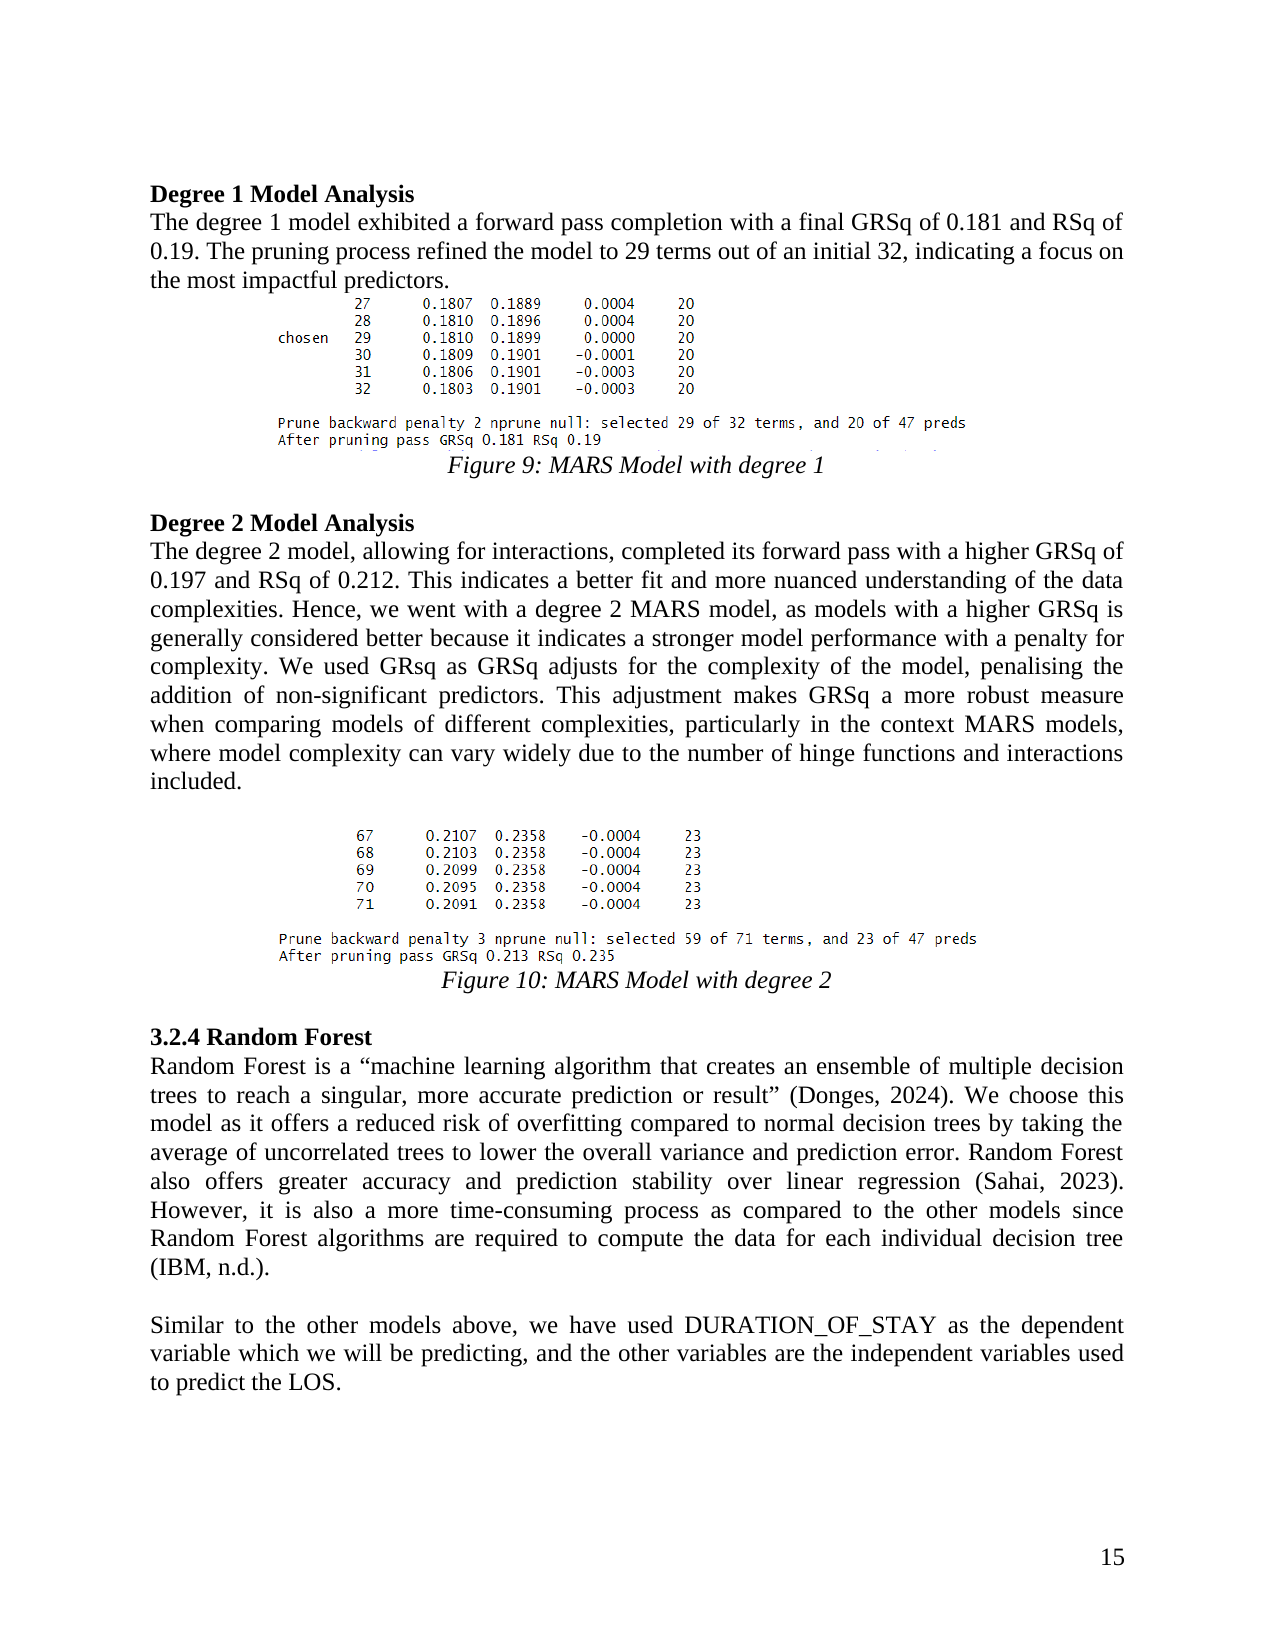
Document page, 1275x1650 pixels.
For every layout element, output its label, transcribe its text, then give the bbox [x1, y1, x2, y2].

text 3.2.4 Random Forest [150, 1022, 1125, 1051]
picture [276, 823, 999, 965]
text Degree 1 Model Analysis [150, 179, 1125, 207]
text Similar to the other models above, we have used DURATION_OF_STAY as the dependent variable which we will be predicting, and the other variables are the independent variables used to predict the LOS. [150, 1310, 1125, 1396]
text The degree 1 model exhibited a forward pass completion with a final GRSq of 0.181 and RSq of 0.19. The pruning process refined the model to 29 terms out of an initial 32, indicating a focus on the most impactful predictors. [150, 207, 1125, 294]
text The degree 2 model, allowing for interactions, completed its forward pass with a higher GRSq of 0.197 and RSq of 0.212. This indicates a better fit and more nuanced understanding of the data complexities. Hence, we went with a degree 2 MARS model, as models with a higher GRSq is generally considered better because it indicates a stronger model performance with a penalty for complexity. We used GRsq as GRSq adjusts for the complexity of the model, penalising the addition of non-significant predictors. This adjustment makes GRSq a more robust measure when comparing models of different complexities, particularly in the context MARS models, where model complexity can vary widely due to the number of hinge functions and interactions included. [150, 536, 1125, 795]
text Random Forest is a “machine learning algorithm that creates an ensemble of multiple decision trees to reach a singular, more accurate prediction or result” (Donges, 2024). We choose this model as it offers a reduced risk of overfitting compared to normal decision trees by taking the average of uncorrelated trees to lower the overall variance and prediction error. Random Forest also offers greater accuracy and prediction stability over linear regression (Sahai, 2023). However, it is also a more time-consuming process as compared to the other models since Random Forest algorithms are required to compute the data for each individual decision tree (IBM, n.d.). [150, 1051, 1125, 1281]
text Figure 9: MARS Model with degree 1 [150, 450, 1125, 479]
picture [274, 293, 1001, 451]
text Degree 2 Model Analysis [150, 508, 1125, 536]
text Figure 10: MARS Model with degree 2 [150, 965, 1125, 993]
